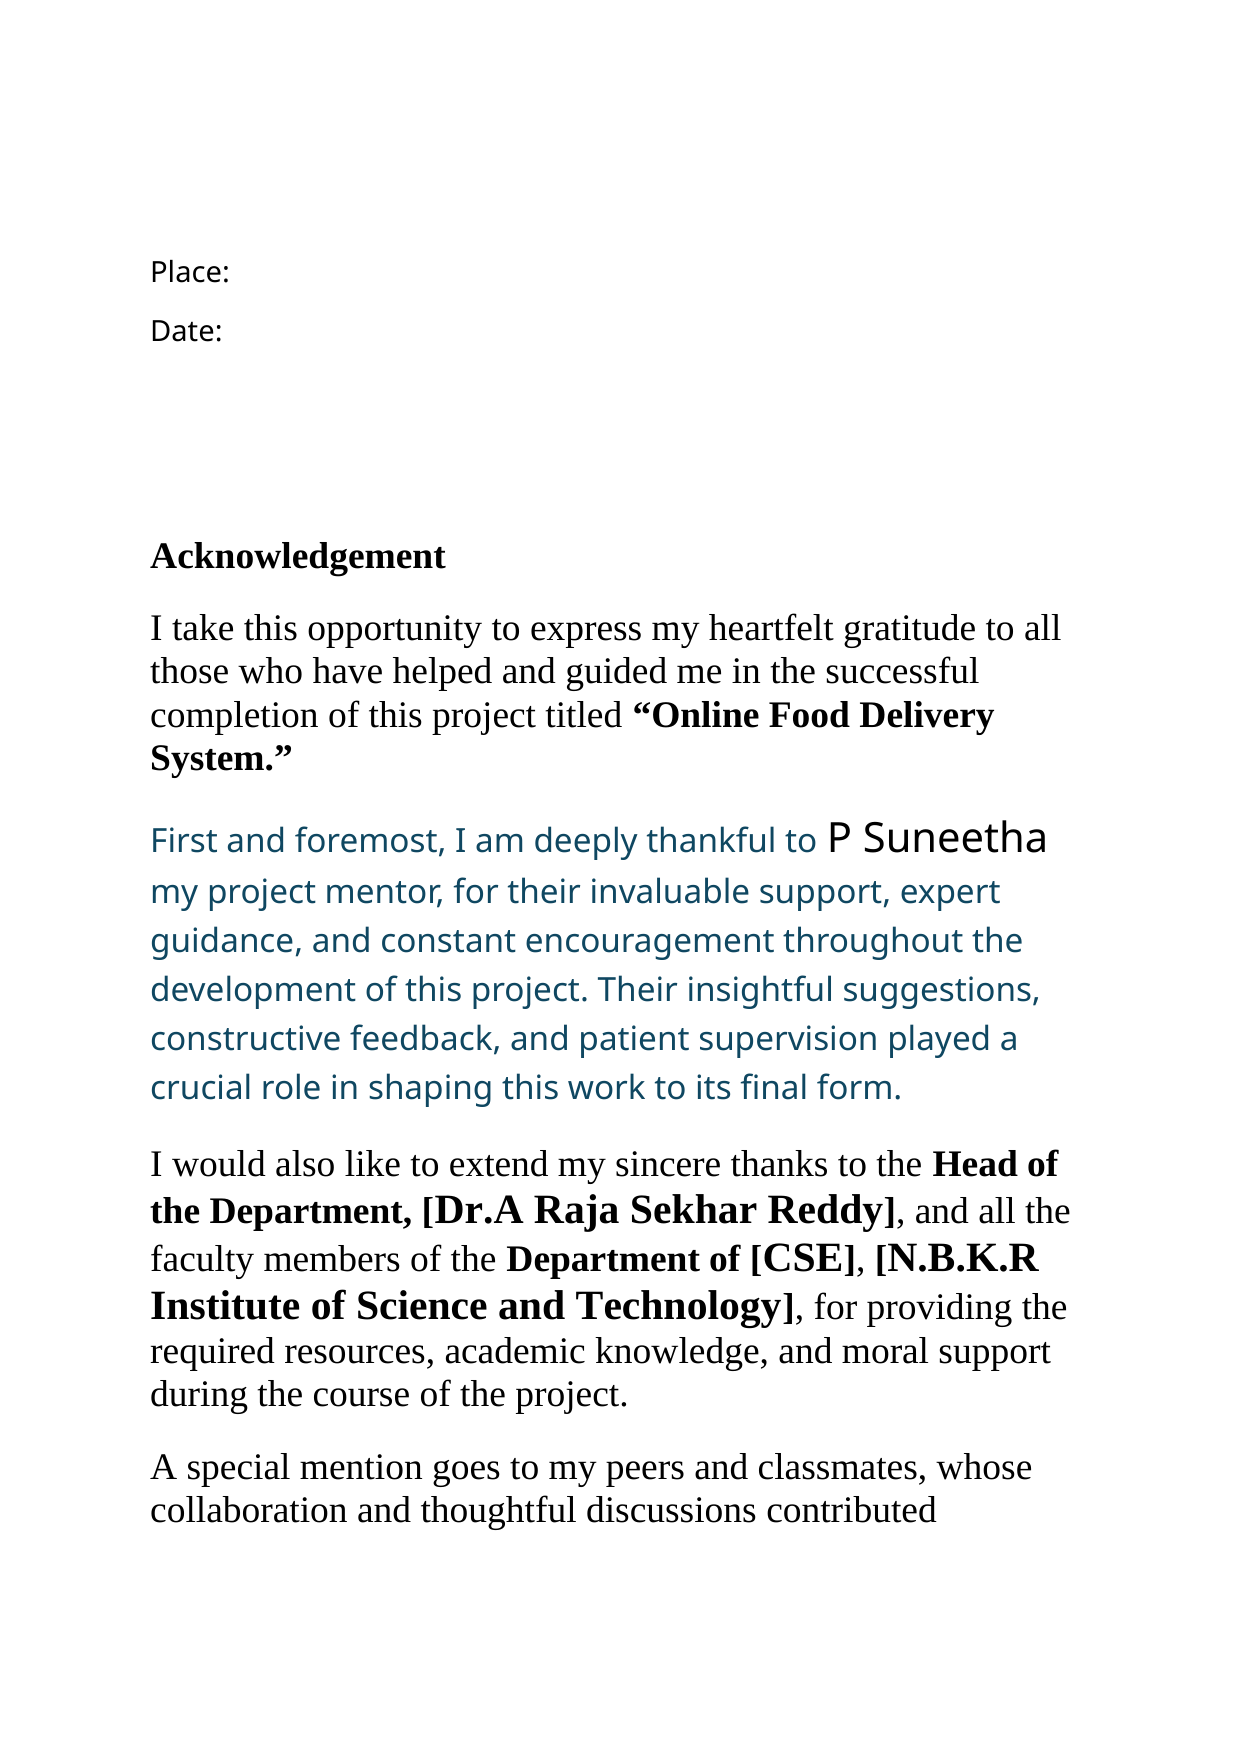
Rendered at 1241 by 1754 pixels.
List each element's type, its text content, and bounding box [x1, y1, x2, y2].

text Acknowledgement [150, 533, 1090, 577]
text I would also like to extend my sincere thanks to the Head of the Department, [Dr.A Raja Sekhar Reddy], and all the faculty members of the Department of [CSE], [N.B.K.R Institute of Science and Technology], for providing the required resources, academic knowledge, and moral support during the course of the project. [150, 1142, 1090, 1415]
text I take this opportunity to express my heartfelt gratitude to all those who have helped and guided me in the successful completion of this project titled “Online Food Delivery System.” [150, 606, 1090, 778]
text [150, 1444, 1090, 1530]
subtitle First and foremost, I am deeply thankful to P Suneetha my project mentor, for their invaluable support, expert guidance, and constant encouragement throughout the development of this project. Their insightful suggestions, constructive feedback, and patient supervision played a crucial role in shaping this work to its final form. [150, 807, 1090, 1109]
text Place: [150, 251, 1090, 291]
text Date: [150, 310, 1090, 350]
